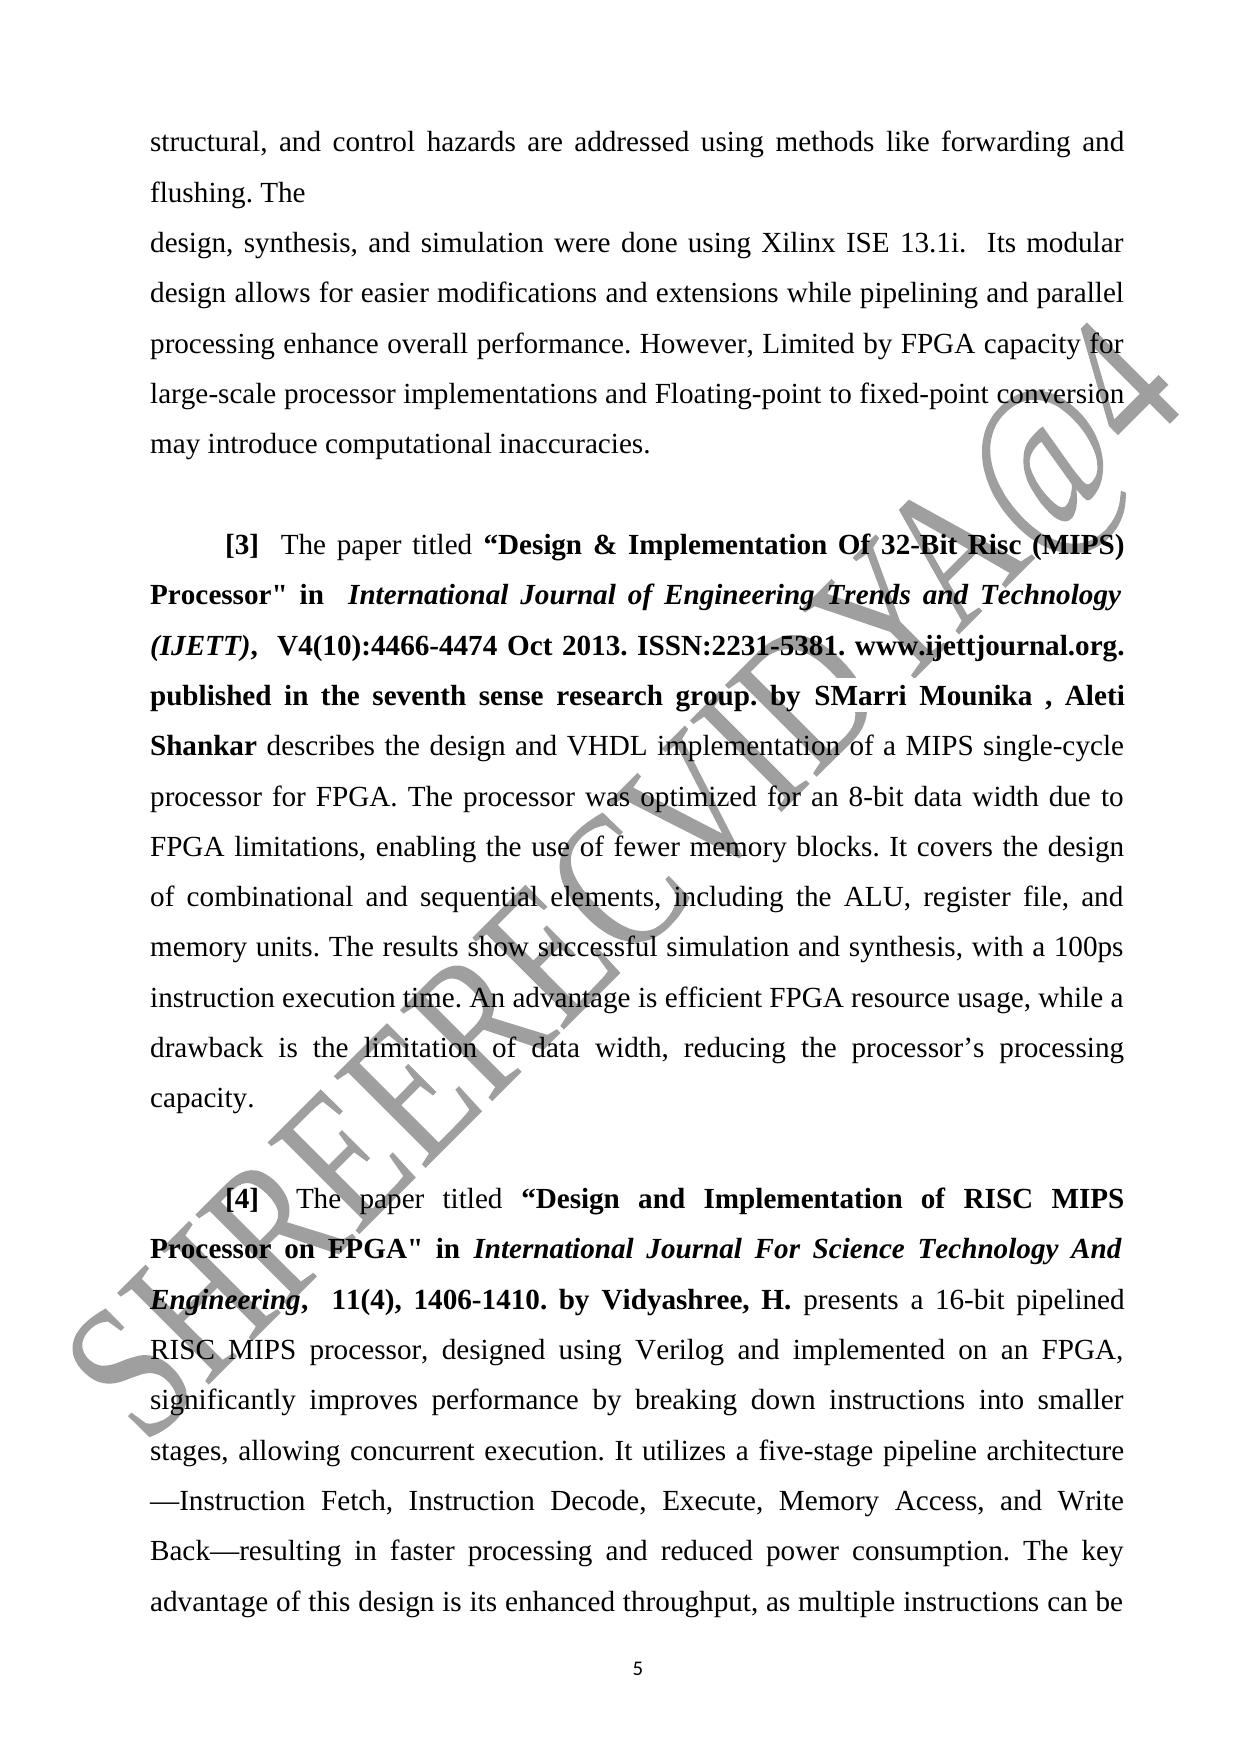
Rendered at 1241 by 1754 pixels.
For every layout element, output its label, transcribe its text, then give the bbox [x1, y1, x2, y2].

text [3] The paper titled “Design & Implementation Of 32-Bit Risc (MIPS) Processor" in International Journal of Engineering Trends and Technology (IJETT), V4(10):4466-4474 Oct 2013. ISSN:2231-5381. www.ijettjournal.org. published in the seventh sense research group. by SMarri Mounika , Aleti Shankar describes the design and VHDL implementation of a MIPS single-cycle processor for FPGA. The processor was optimized for an 8-bit data width due to FPGA limitations, enabling the use of fewer memory blocks. It covers the design of combinational and sequential elements, including the ALU, register file, and memory units. The results show successful simulation and synthesis, with a 100ps instruction execution time. An advantage is efficient FPGA resource usage, while a drawback is the limitation of data width, reducing the processor’s processing capacity. [150, 527, 1125, 1114]
text design, synthesis, and simulation were done using Xilinx ISE 13.1i. Its modular design allows for easier modifications and extensions while pipelining and parallel processing enhance overall performance. However, Limited by FPGA capacity for large-scale processor implementations and Floating-point to fixed-point conversion may introduce computational inaccuracies. [150, 225, 1125, 460]
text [150, 1181, 1125, 1617]
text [150, 124, 1125, 208]
